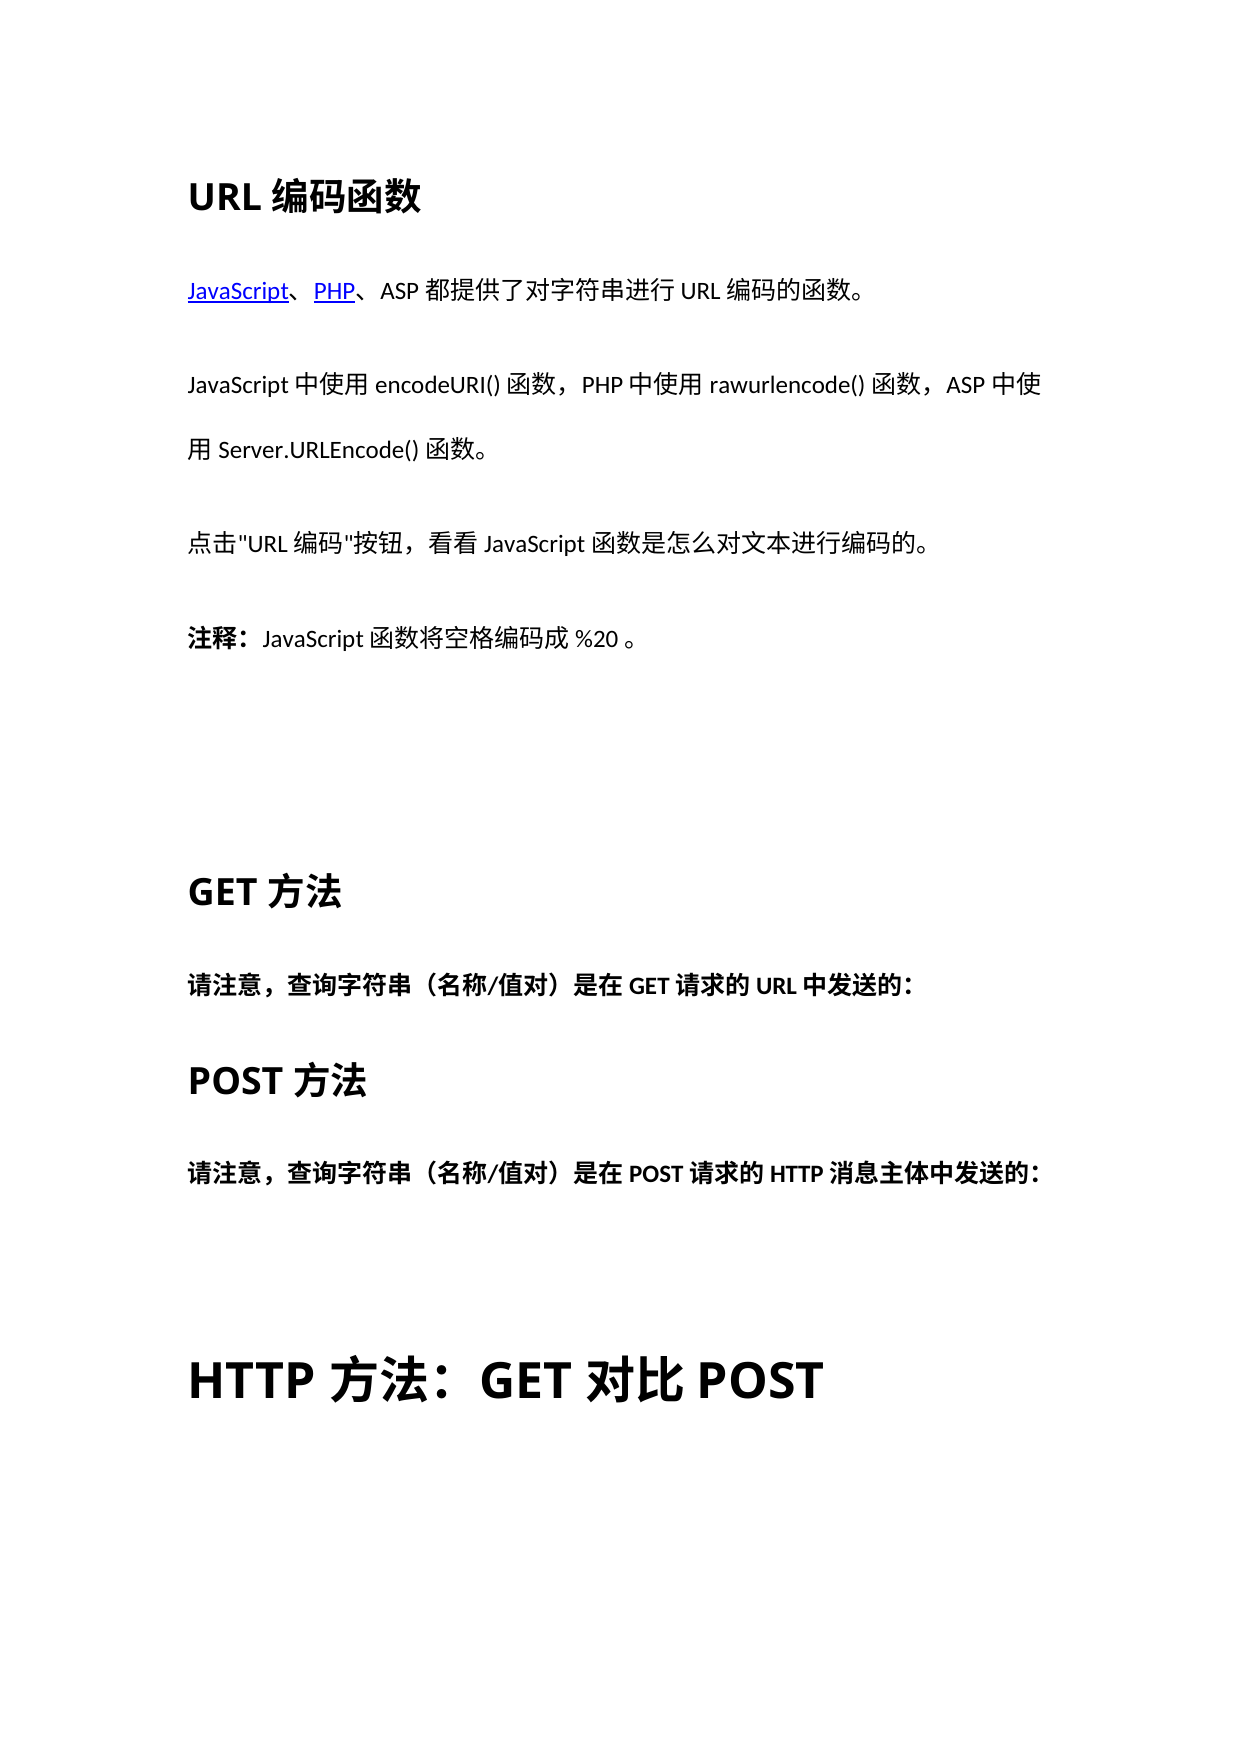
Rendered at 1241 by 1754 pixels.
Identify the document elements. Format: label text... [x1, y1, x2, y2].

subtitle HTTP 方法：GET 对比 POST [187, 1328, 1053, 1425]
text 请注意，查询字符串（名称/值对）是在 GET 请求的 URL 中发送的： [187, 951, 1053, 1016]
subtitle URL 编码函数 [187, 162, 1053, 227]
text 注释：JavaScript 函数将空格编码成 %20 。 [187, 604, 1053, 669]
text JavaScript 中使用 encodeURI() 函数，PHP 中使用 rawurlencode() 函数，ASP 中使用 Server.URLEncode() 函数。 [187, 350, 1053, 480]
subtitle POST 方法 [187, 1045, 1053, 1110]
text 请注意，查询字符串（名称/值对）是在 POST 请求的 HTTP 消息主体中发送的： [187, 1139, 1053, 1204]
text JavaScript、PHP、ASP 都提供了对字符串进行 URL 编码的函数。 [187, 256, 1053, 321]
subtitle GET 方法 [187, 857, 1053, 922]
text 点击"URL 编码"按钮，看看 JavaScript 函数是怎么对文本进行编码的。 [187, 509, 1053, 574]
